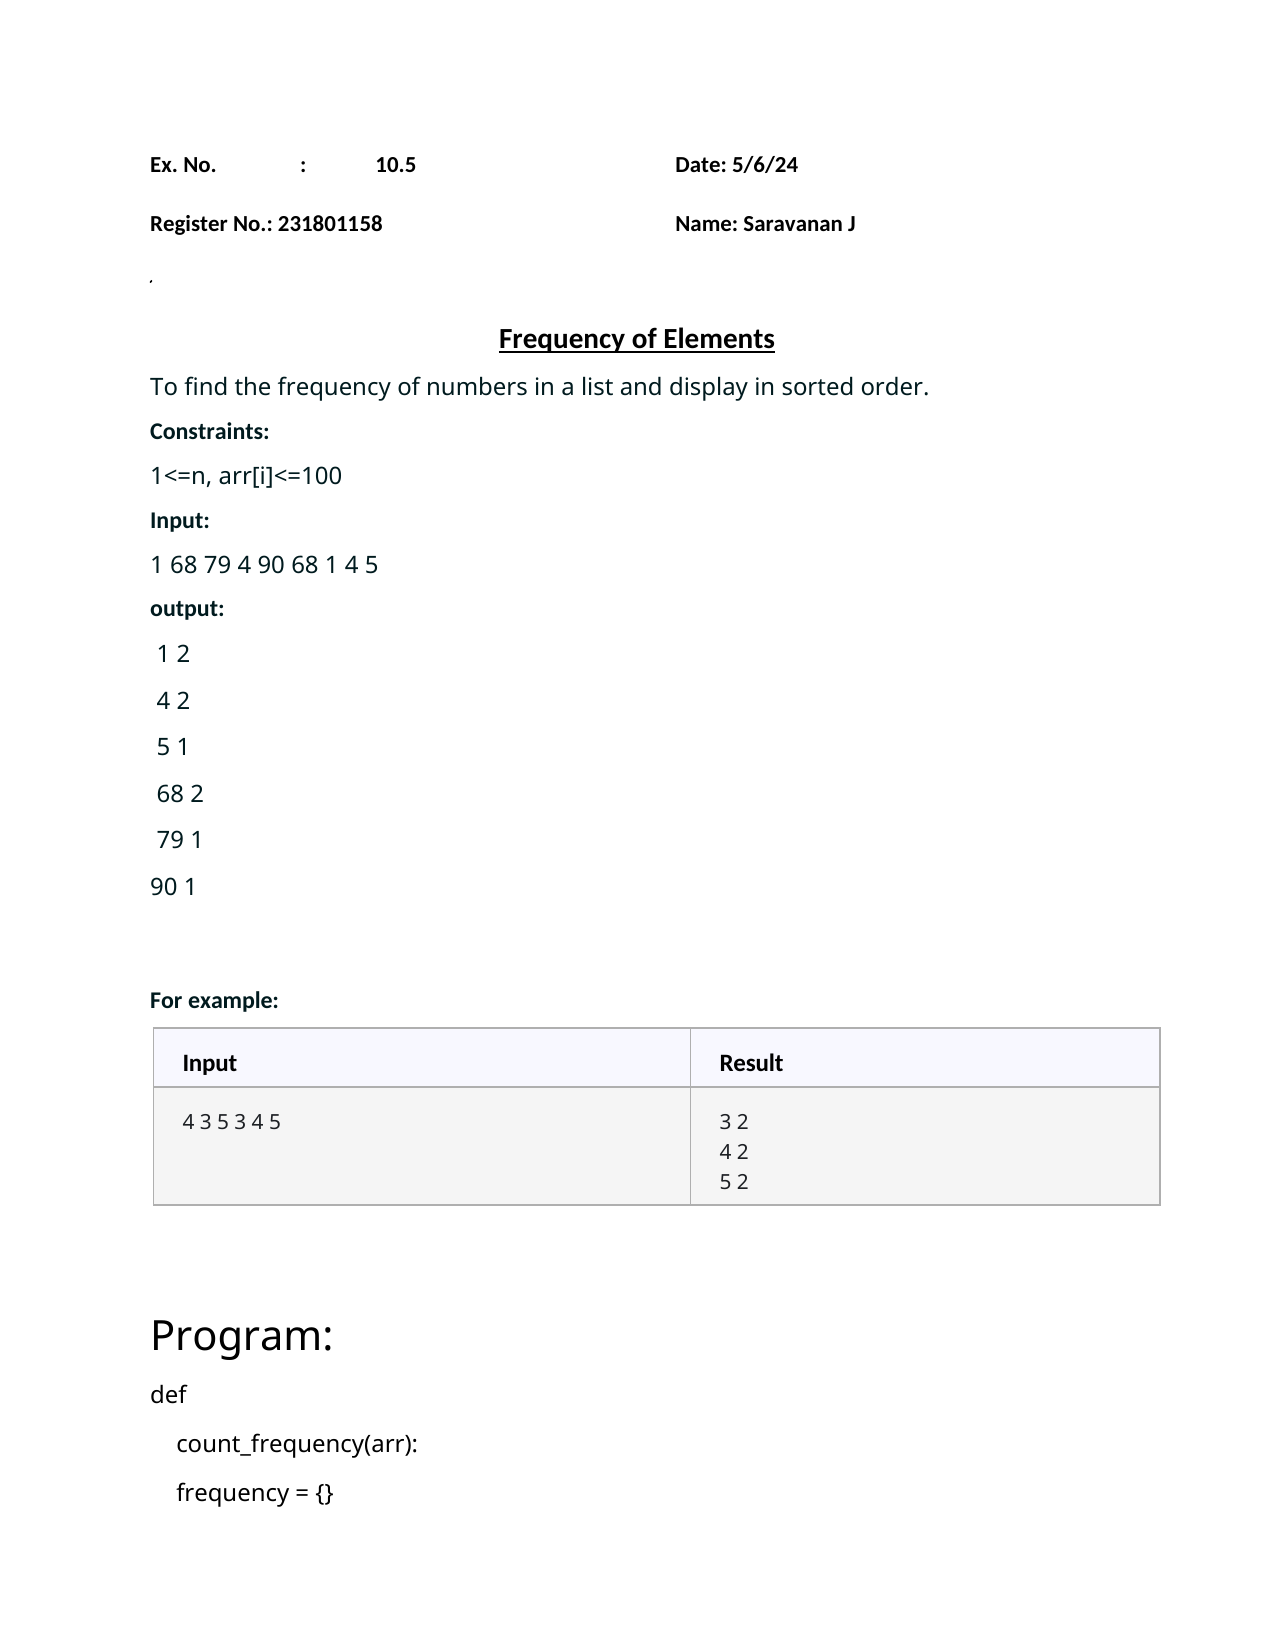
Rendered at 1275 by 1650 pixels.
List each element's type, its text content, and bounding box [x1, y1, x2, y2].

text 1 68 79 4 90 68 1 4 5 [150, 548, 1135, 581]
text 4 2 [156, 684, 1135, 716]
text 5 1 [156, 730, 1135, 763]
text Ex. No. : 10.5 Date: 5/6/24 [150, 151, 1135, 178]
table_cell 3 2 4 2 5 2 [691, 1088, 1159, 1204]
text 68 2 [156, 777, 1135, 809]
text 90 1 [150, 870, 1135, 903]
subtitle Constraints: [150, 416, 1135, 445]
text 1 2 [156, 637, 1135, 669]
text For example: [150, 985, 1135, 1014]
subtitle output: [150, 593, 1135, 623]
text Register No.: 231801158 Name: Saravanan J [150, 209, 1135, 237]
text 1<=n, arr[i]<=100 [150, 459, 1135, 492]
text 79 1 [156, 823, 1135, 856]
table_header Input [154, 1029, 690, 1086]
subtitle Program: [150, 1306, 1135, 1363]
text def count_frequency(arr): frequency = {} [150, 1377, 430, 1508]
subtitle Frequency of Elements [140, 320, 1134, 356]
text To find the frequency of numbers in a list and display in sorted order. [150, 370, 1135, 402]
table_header Result [691, 1029, 1159, 1086]
subtitle Input: [150, 505, 1135, 534]
table_cell 4 3 5 3 4 5 [154, 1088, 690, 1204]
